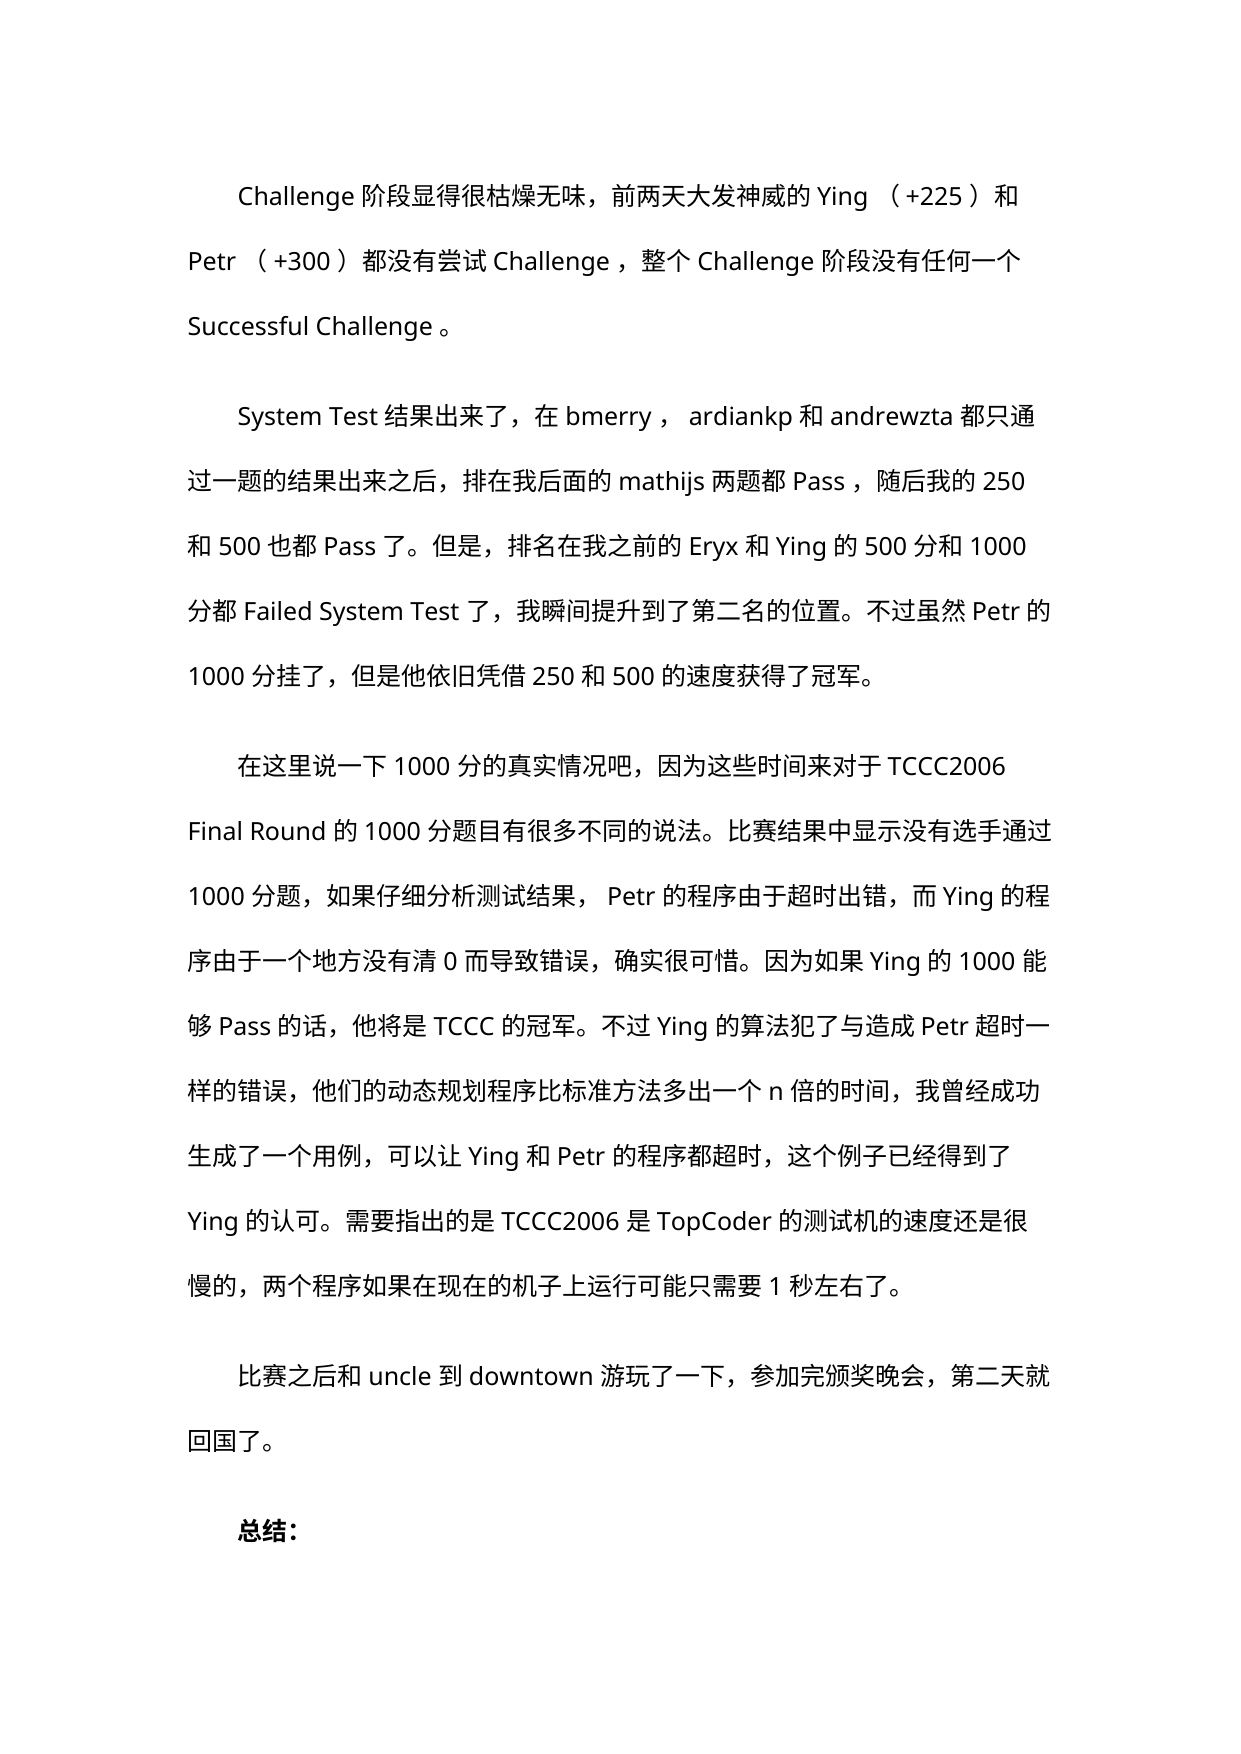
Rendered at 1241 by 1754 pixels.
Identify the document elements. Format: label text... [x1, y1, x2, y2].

text 比赛之后和 uncle 到 downtown 游玩了一下，参加完颁奖晚会，第二天就回国了。 [187, 1342, 1053, 1472]
text 在这里说一下 1000 分的真实情况吧，因为这些时间来对于 TCCC2006 Final Round 的 1000 分题目有很多不同的说法。比赛结果中显示没有选手通过 1000 分题，如果仔细分析测试结果， Petr 的程序由于超时出错，而 Ying 的程序由于一个地方没有清 0 而导致错误，确实很可惜。因为如果 Ying 的 1000 能够 Pass 的话，他将是 TCCC 的冠军。不过 Ying 的算法犯了与造成 Petr 超时一样的错误，他们的动态规划程序比标准方法多出一个 n 倍的时间，我曾经成功生成了一个用例，可以让 Ying 和 Petr 的程序都超时，这个例子已经得到了 Ying 的认可。需要指出的是 TCCC2006 是 TopCoder 的测试机的速度还是很慢的，两个程序如果在现在的机子上运行可能只需要 1 秒左右了。 [187, 732, 1053, 1317]
text System Test 结果出来了，在 bmerry ， ardiankp 和 andrewzta 都只通过一题的结果出来之后，排在我后面的 mathijs 两题都 Pass ，随后我的 250 和 500 也都 Pass 了。但是，排名在我之前的 Eryx 和 Ying 的 500 分和 1000 分都 Failed System Test 了，我瞬间提升到了第二名的位置。不过虽然 Petr 的 1000 分挂了，但是他依旧凭借 250 和 500 的速度获得了冠军。 [187, 382, 1053, 707]
text 总结： [187, 1497, 1053, 1562]
text Challenge 阶段显得很枯燥无味，前两天大发神威的 Ying （ +225 ）和 Petr （ +300 ）都没有尝试 Challenge ，整个 Challenge 阶段没有任何一个 Successful Challenge 。 [187, 162, 1053, 357]
